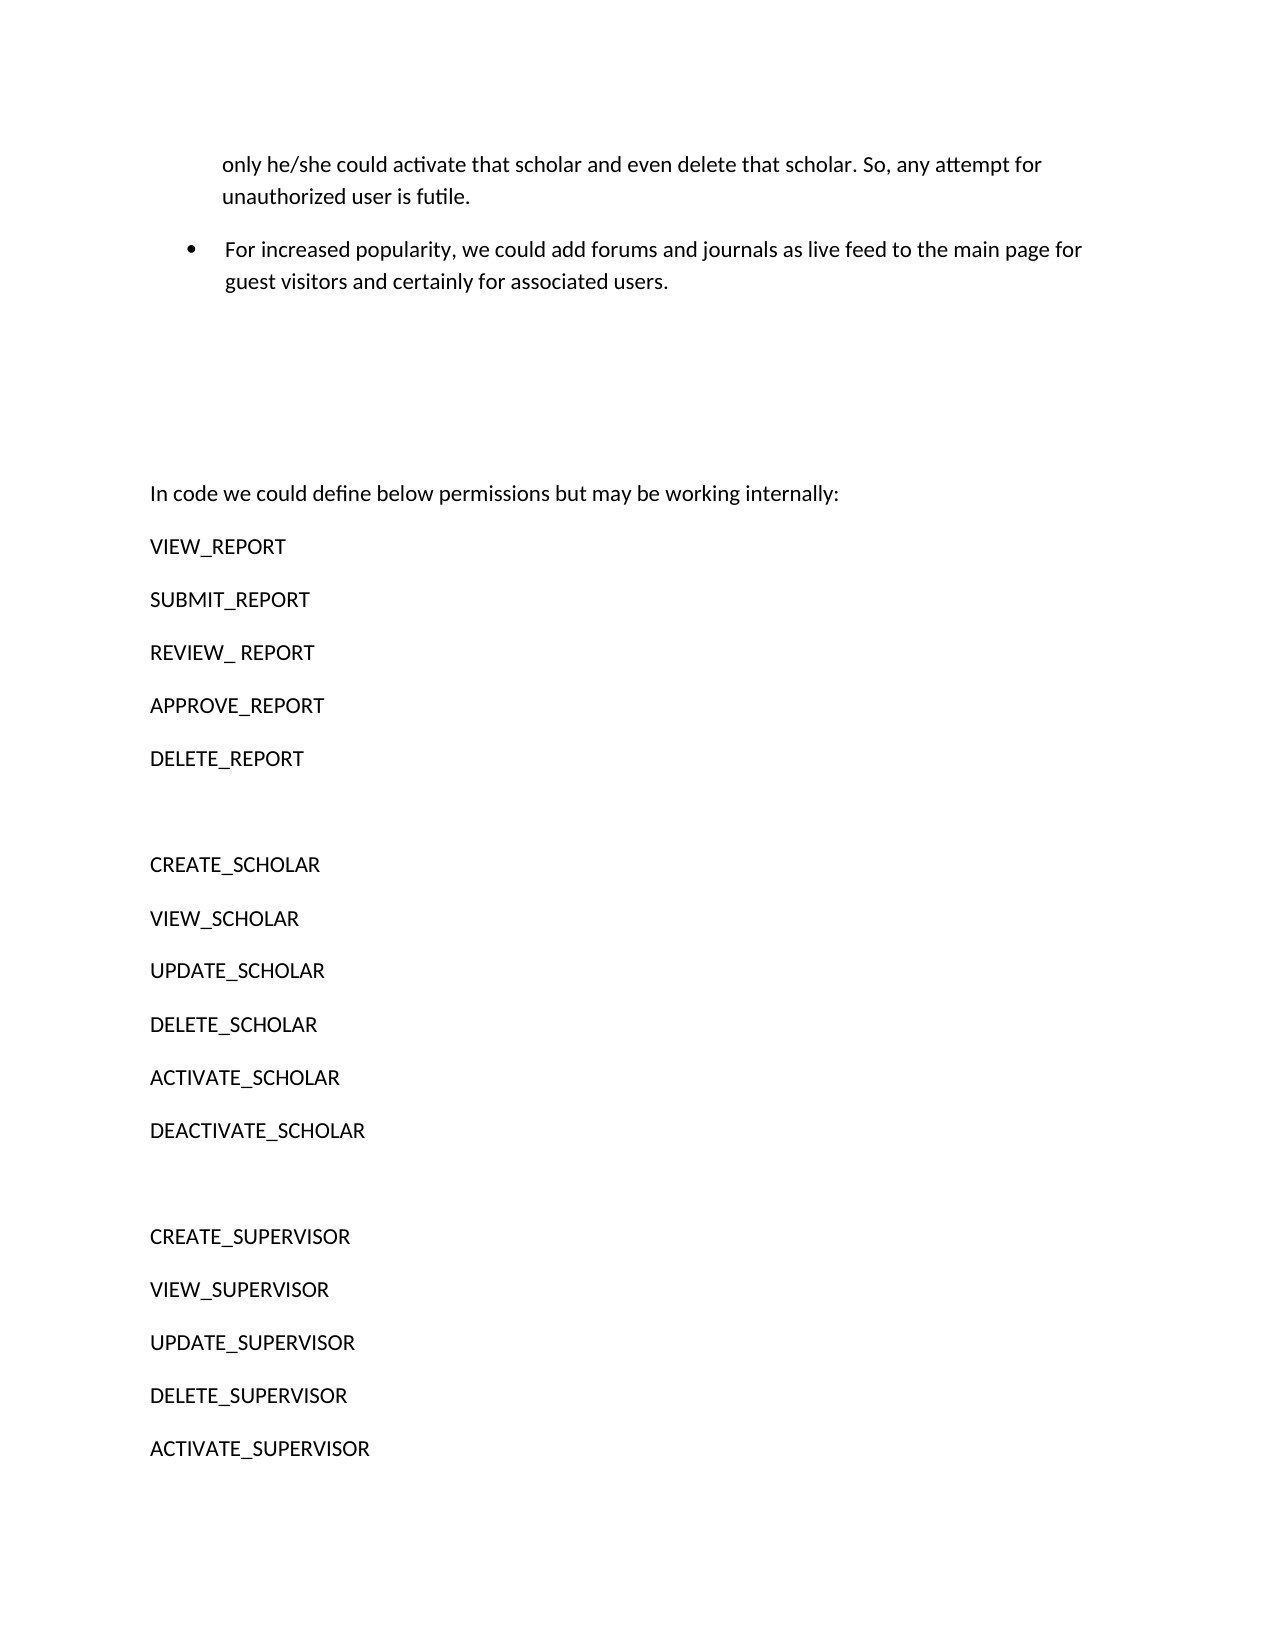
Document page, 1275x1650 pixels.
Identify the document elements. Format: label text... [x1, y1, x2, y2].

text ACTIVATE_SUPERVISOR [150, 1434, 1125, 1462]
text VIEW_SUPERVISOR [150, 1275, 1125, 1303]
text UPDATE_SCHOLAR [150, 957, 1125, 985]
text DELETE_REPORT [150, 744, 1125, 773]
text VIEW_SCHOLAR [150, 904, 1125, 932]
text VIEW_REPORT [150, 532, 1125, 561]
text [222, 150, 1125, 210]
text UPDATE_SUPERVISOR [150, 1328, 1125, 1356]
text APPROVE_REPORT [150, 692, 1125, 719]
list For increased popularity, we could add forums and journals as live feed to the main page for guest visitors and certainly for associated users. [187, 235, 1125, 295]
text CREATE_SCHOLAR [150, 851, 1125, 879]
text ACTIVATE_SCHOLAR [150, 1063, 1125, 1091]
text DELETE_SUPERVISOR [150, 1381, 1125, 1409]
text DELETE_SCHOLAR [150, 1010, 1125, 1038]
text SUBMIT_REPORT [150, 586, 1125, 613]
text REVIEW_ REPORT [150, 638, 1125, 667]
text CREATE_SUPERVISOR [150, 1222, 1125, 1250]
text In code we could define below permissions but may be working internally: [150, 479, 1125, 507]
text DEACTIVATE_SCHOLAR [150, 1116, 1125, 1144]
